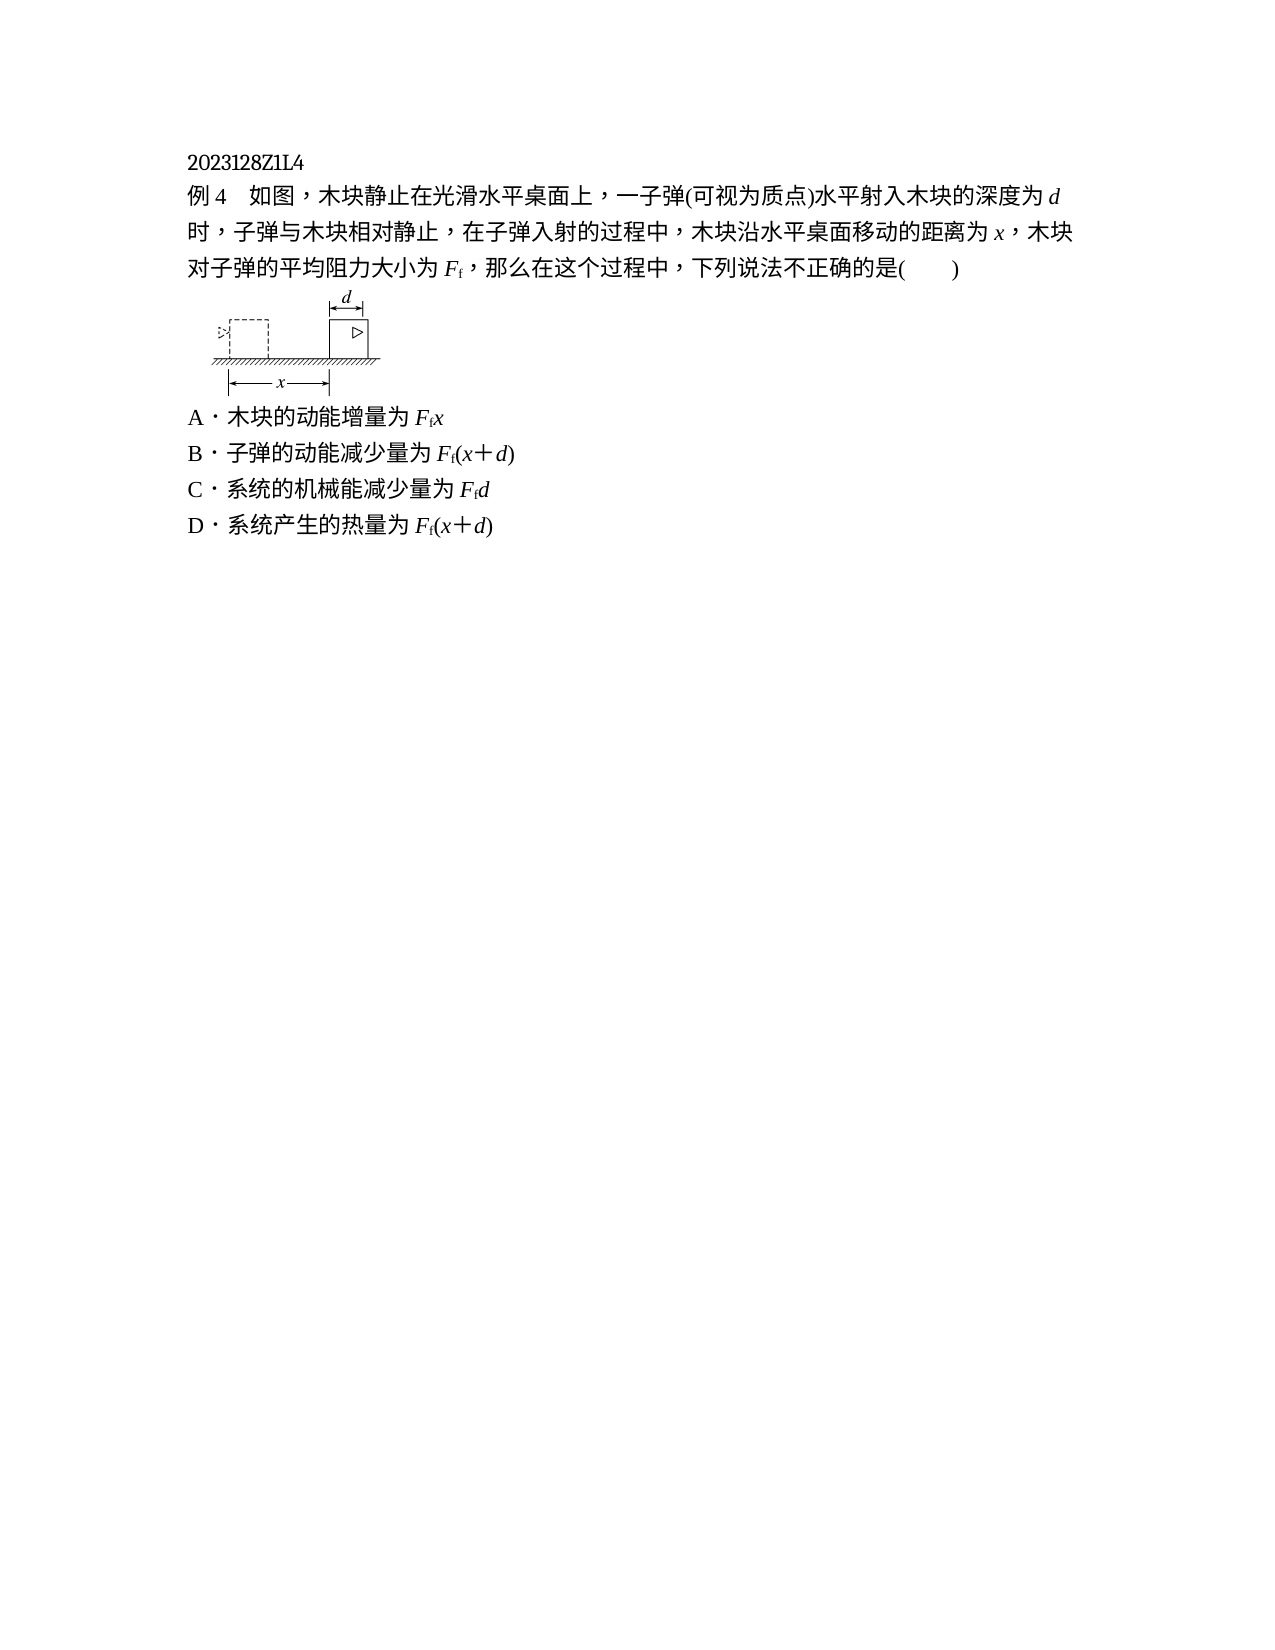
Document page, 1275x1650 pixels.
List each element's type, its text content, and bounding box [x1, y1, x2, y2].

picture [206, 288, 382, 397]
text 例4 如图，木块静止在光滑水平桌面上，一子弹(可视为质点)水平射入木块的深度为d时，子弹与木块相对静止，在子弹入射的过程中，木块沿水平桌面移动的距离为x，木块对子弹的平均阻力大小为Ff，那么在这个过程中，下列说法不正确的是( ) [187, 180, 1087, 283]
text A．木块的动能增量为Ffx [187, 401, 1087, 432]
text B．子弹的动能减少量为Ff(x＋d) [187, 437, 1087, 468]
text 2023128Z1L4 [187, 150, 1087, 176]
text D．系统产生的热量为Ff(x＋d) [187, 509, 1087, 540]
text C．系统的机械能减少量为Ffd [187, 473, 1087, 504]
